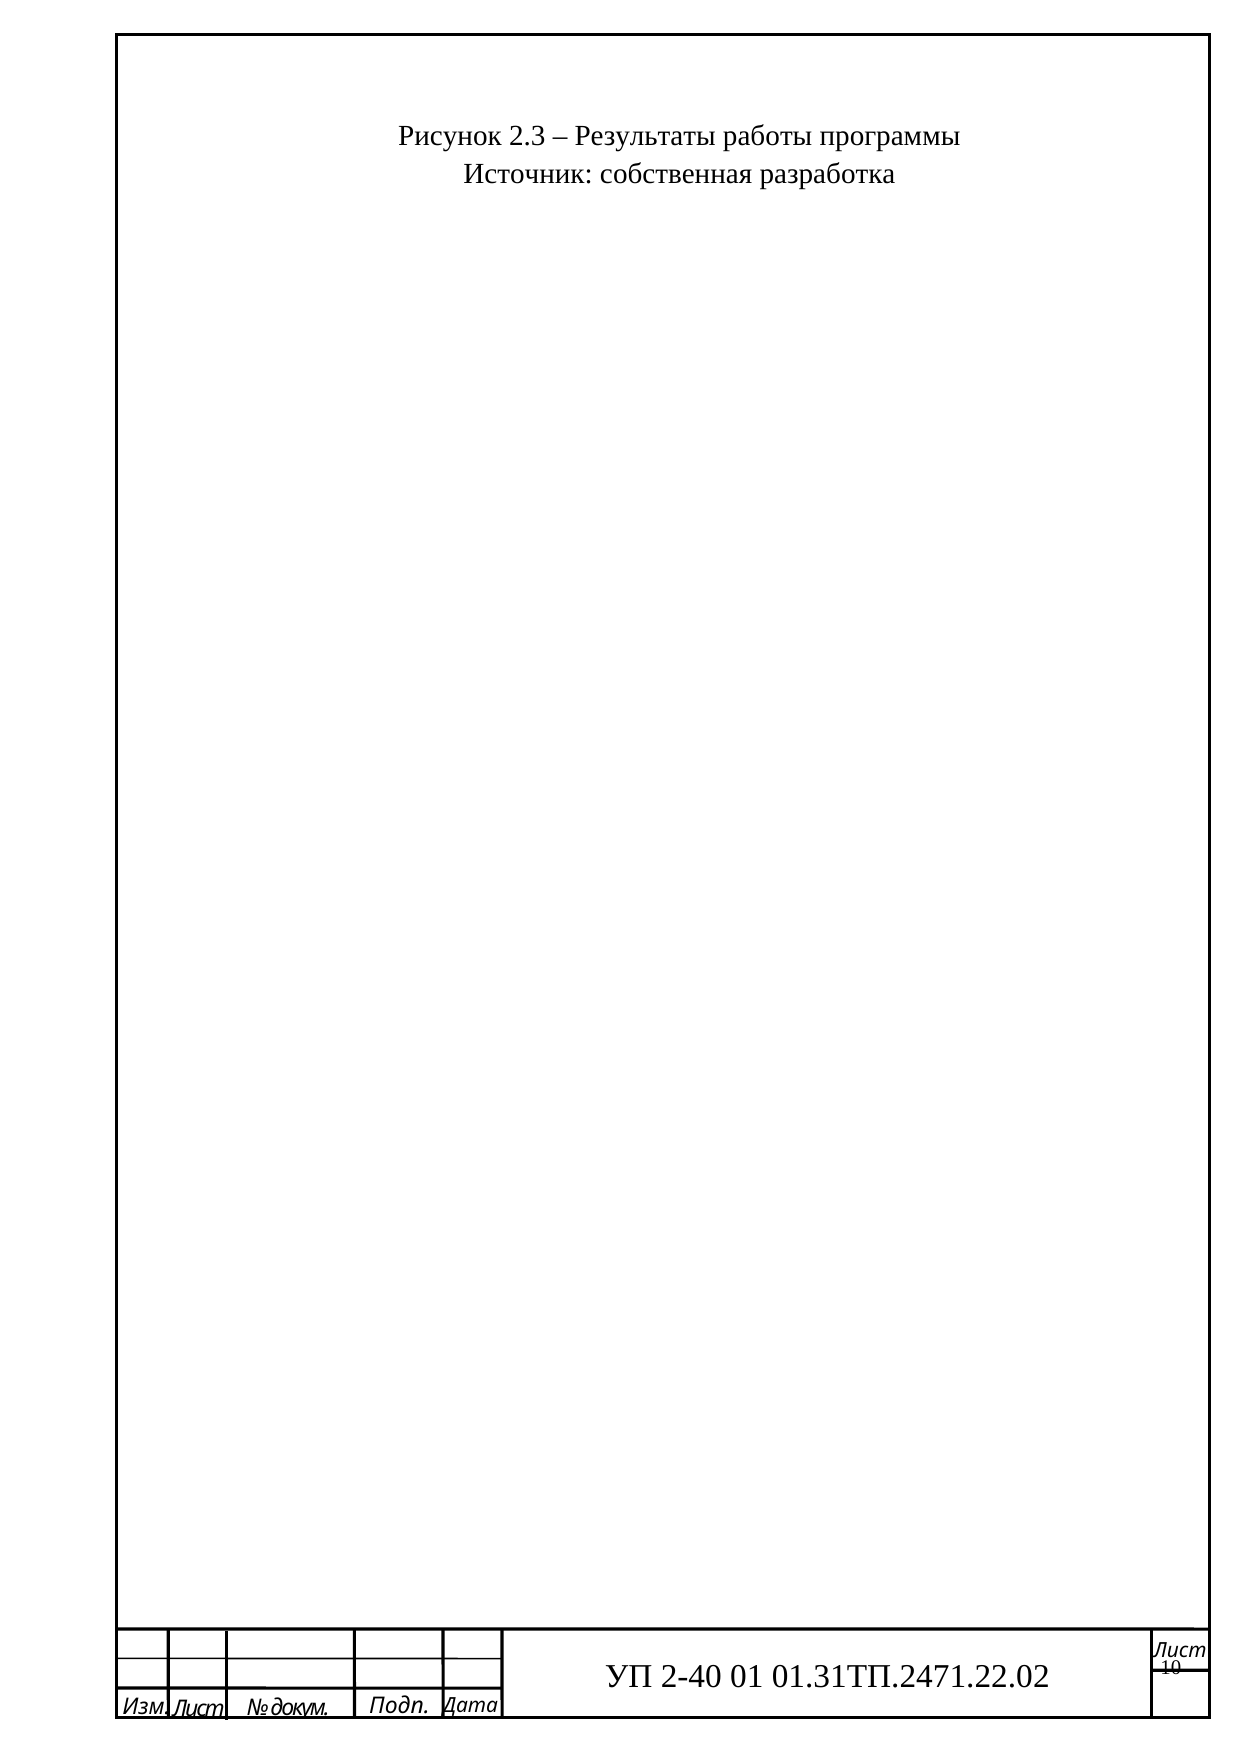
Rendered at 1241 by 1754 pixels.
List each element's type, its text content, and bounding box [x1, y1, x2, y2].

text Источник: собственная разработка [177, 157, 1181, 190]
text Рисунок 2.3 – Результаты работы программы [177, 118, 1181, 152]
